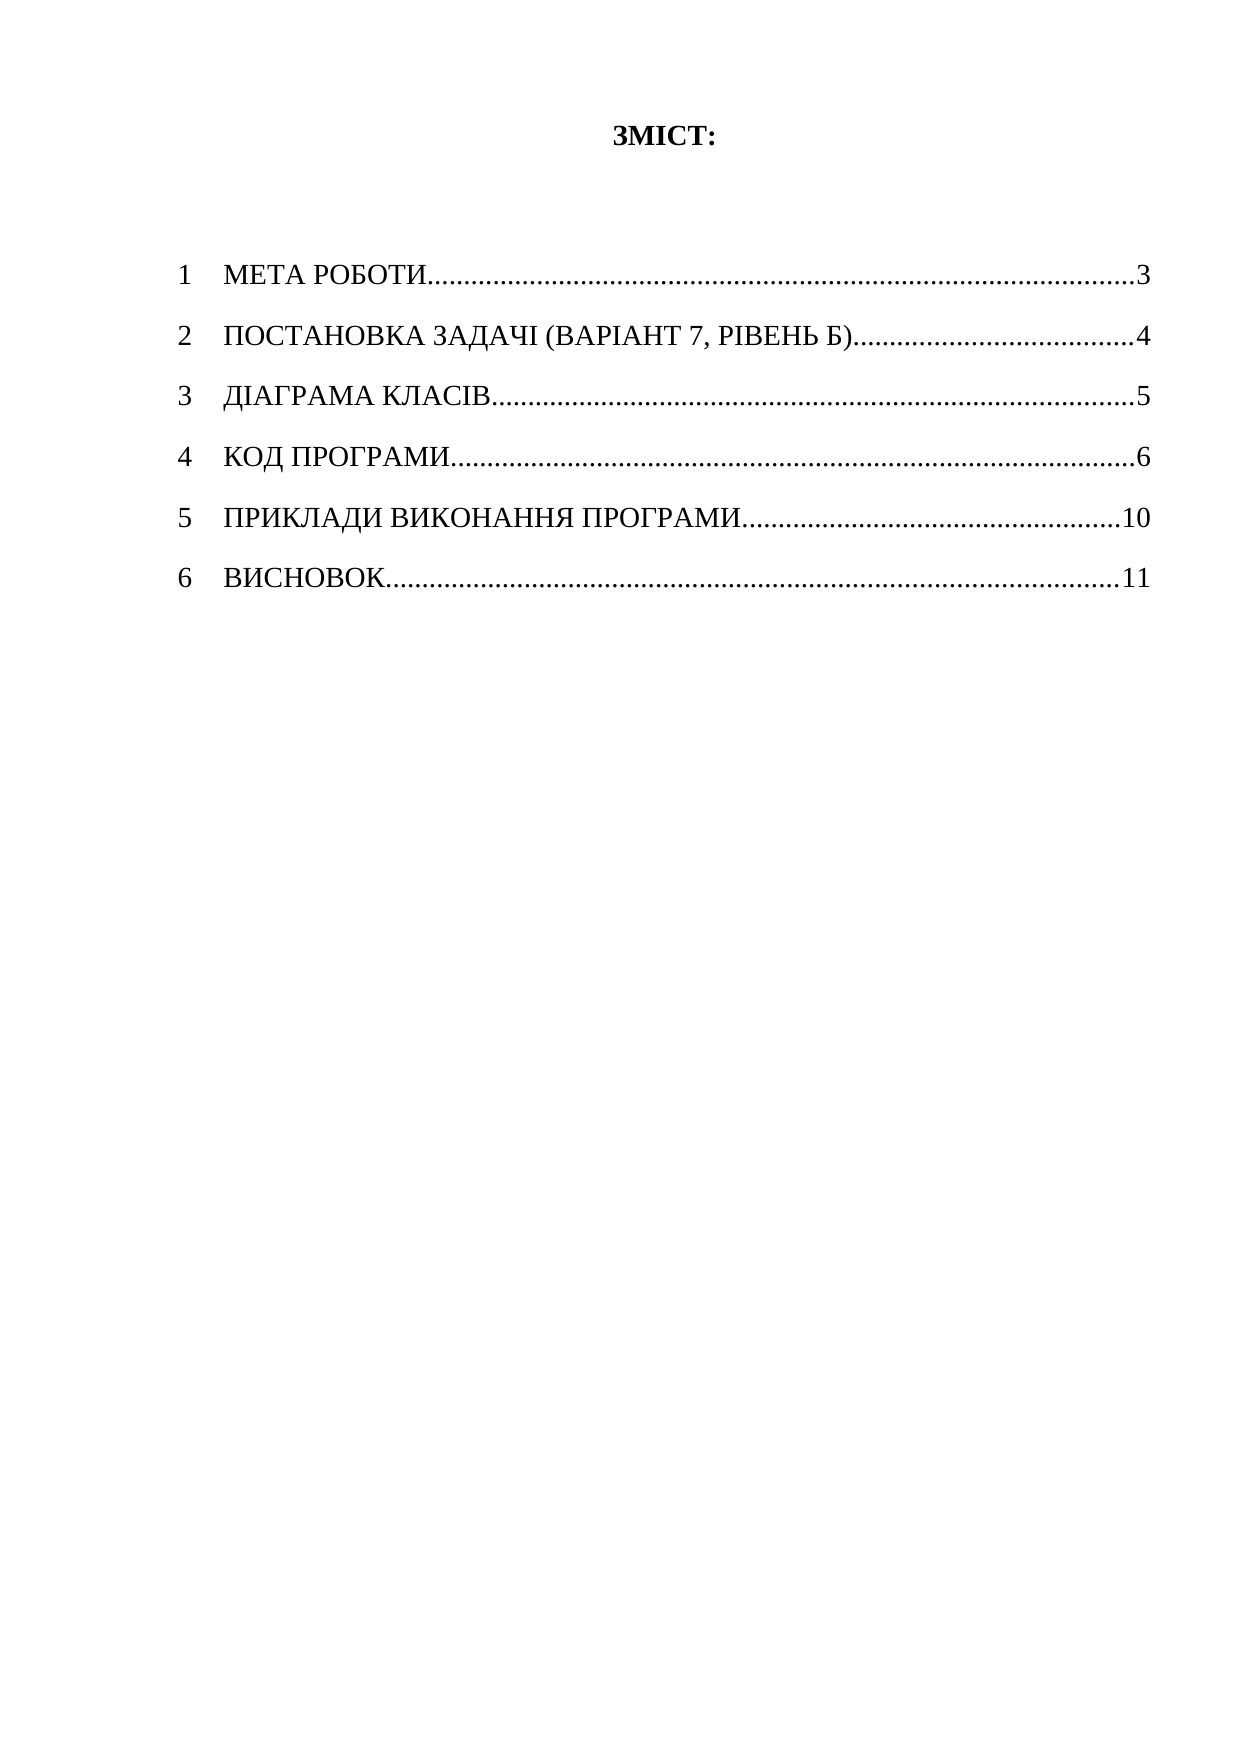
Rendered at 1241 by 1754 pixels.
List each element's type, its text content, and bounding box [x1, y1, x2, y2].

text ЗМІСТ: [177, 118, 1152, 152]
